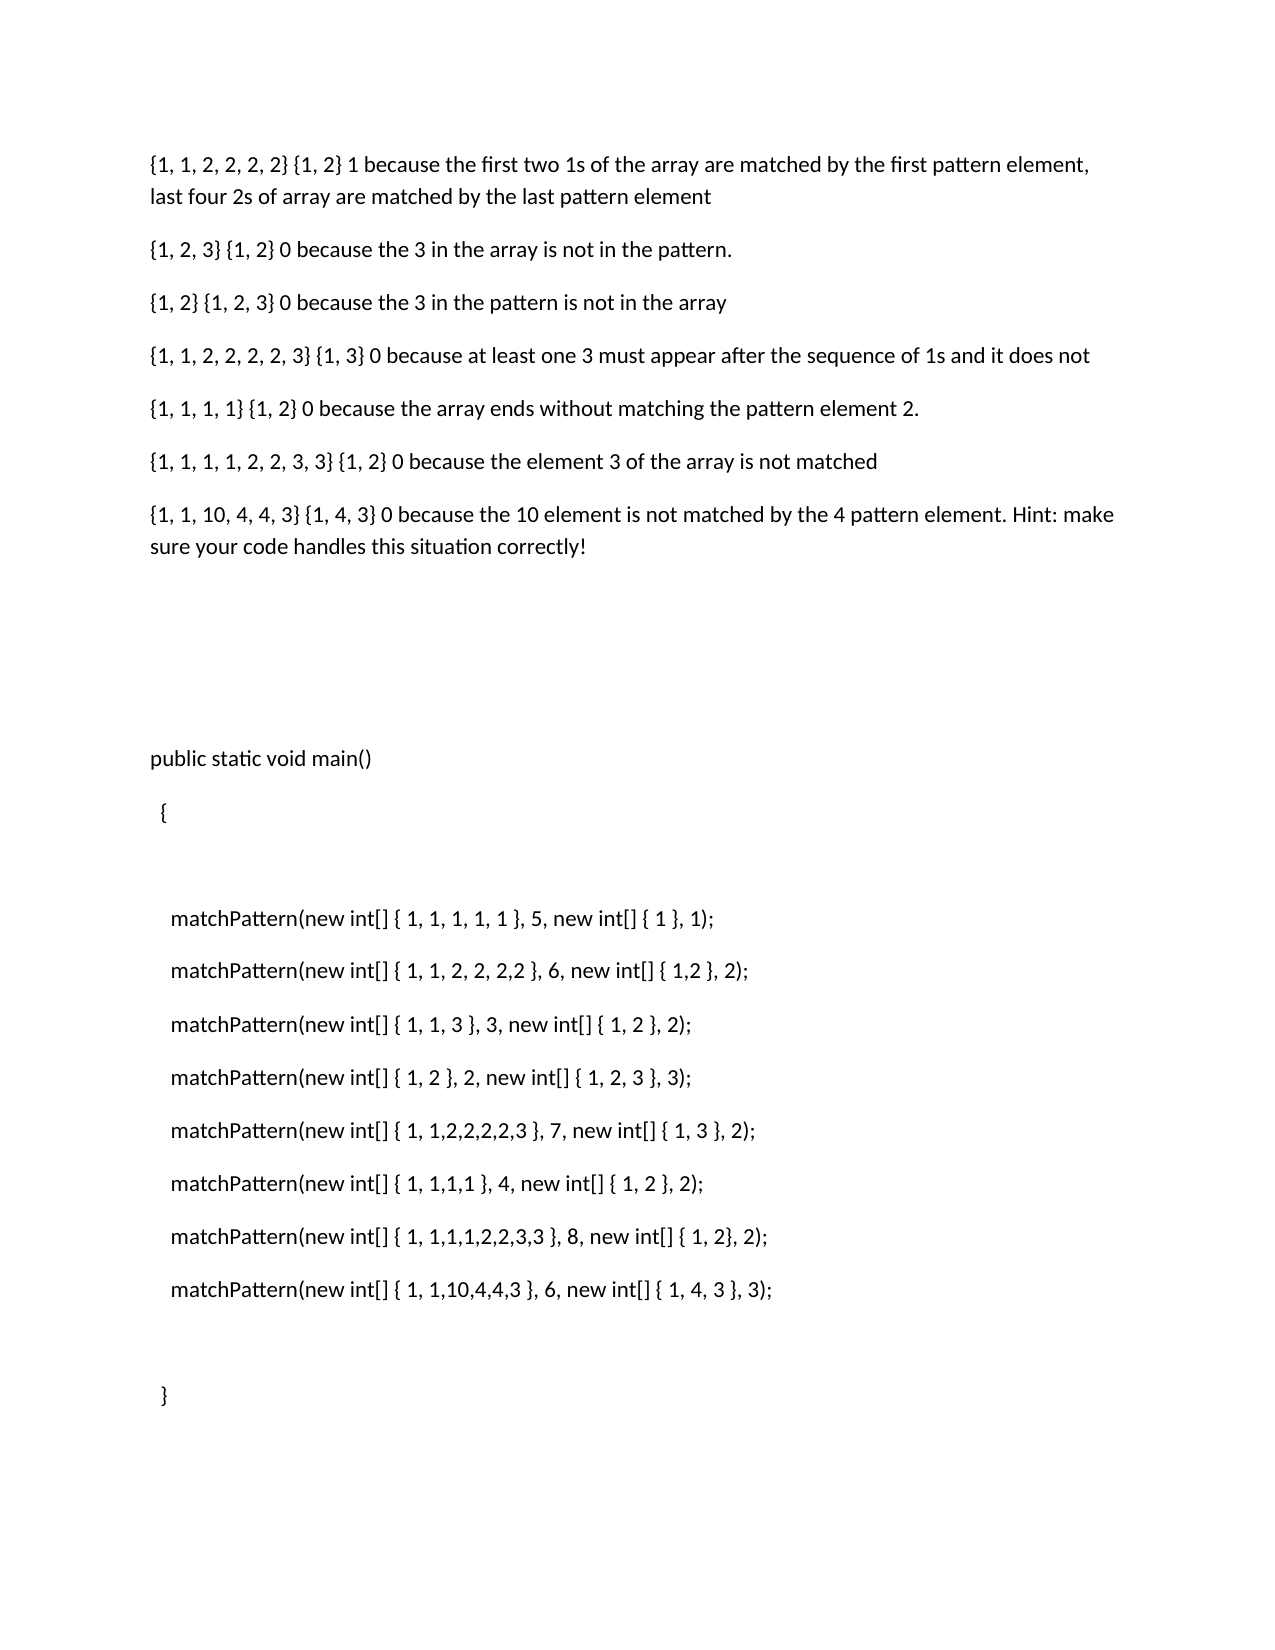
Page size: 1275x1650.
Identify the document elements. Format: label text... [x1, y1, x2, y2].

text { [150, 798, 1125, 826]
text matchPattern(new int[] { 1, 2 }, 2, new int[] { 1, 2, 3 }, 3); [150, 1063, 1125, 1091]
text matchPattern(new int[] { 1, 1,10,4,4,3 }, 6, new int[] { 1, 4, 3 }, 3); [150, 1275, 1125, 1303]
text matchPattern(new int[] { 1, 1,1,1 }, 4, new int[] { 1, 2 }, 2); [150, 1169, 1125, 1197]
text {1, 1, 10, 4, 4, 3} {1, 4, 3} 0 because the 10 element is not matched by the 4 pattern element. Hint: make sure your code handles this situation correctly! [150, 500, 1125, 561]
text {1, 2, 3} {1, 2} 0 because the 3 in the array is not in the pattern. [150, 235, 1125, 263]
text matchPattern(new int[] { 1, 1, 3 }, 3, new int[] { 1, 2 }, 2); [150, 1010, 1125, 1038]
text public static void main() [150, 744, 1125, 773]
text matchPattern(new int[] { 1, 1,1,1,2,2,3,3 }, 8, new int[] { 1, 2}, 2); [150, 1222, 1125, 1250]
text } [150, 1381, 1125, 1409]
text matchPattern(new int[] { 1, 1, 1, 1, 1 }, 5, new int[] { 1 }, 1); [150, 904, 1125, 932]
text {1, 2} {1, 2, 3} 0 because the 3 in the pattern is not in the array [150, 288, 1125, 316]
text {1, 1, 2, 2, 2, 2} {1, 2} 1 because the first two 1s of the array are matched by the first pattern element, last four 2s of array are matched by the last pattern element [150, 150, 1125, 210]
text {1, 1, 2, 2, 2, 2, 3} {1, 3} 0 because at least one 3 must appear after the sequence of 1s and it does not [150, 341, 1125, 369]
text matchPattern(new int[] { 1, 1, 2, 2, 2,2 }, 6, new int[] { 1,2 }, 2); [150, 957, 1125, 985]
text matchPattern(new int[] { 1, 1,2,2,2,2,3 }, 7, new int[] { 1, 3 }, 2); [150, 1116, 1125, 1144]
text {1, 1, 1, 1, 2, 2, 3, 3} {1, 2} 0 because the element 3 of the array is not matched [150, 447, 1125, 475]
text {1, 1, 1, 1} {1, 2} 0 because the array ends without matching the pattern element 2. [150, 394, 1125, 422]
